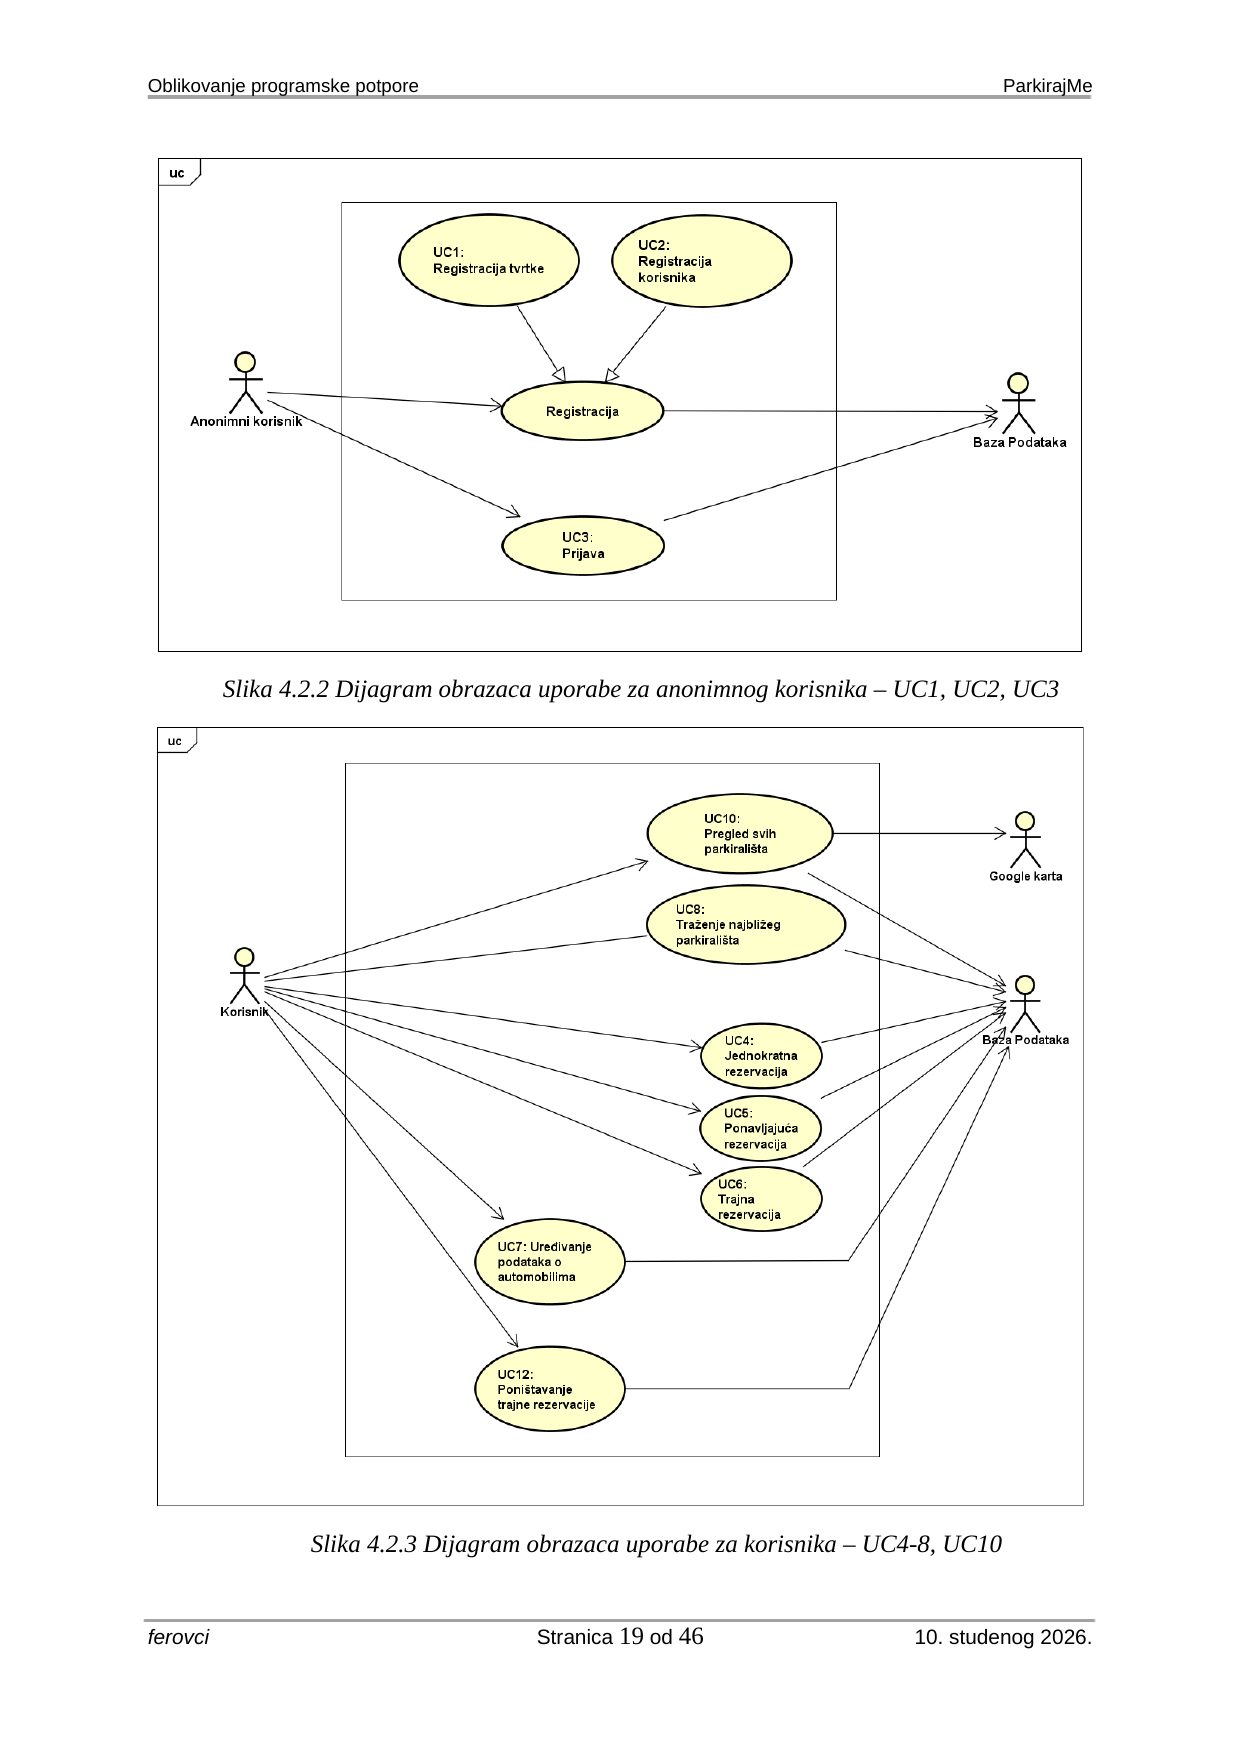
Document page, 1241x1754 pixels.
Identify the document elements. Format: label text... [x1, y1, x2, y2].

text Slika 4.2.2 Dijagram obrazaca uporabe za anonimnog korisnika – UC1, UC2, UC3 [223, 674, 1093, 703]
picture [147, 95, 1092, 99]
picture [147, 147, 1092, 661]
text Slika 4.2.3 Dijagram obrazaca uporabe za korisnika – UC4-8, UC10 [223, 1529, 1093, 1558]
picture [147, 717, 1093, 1515]
